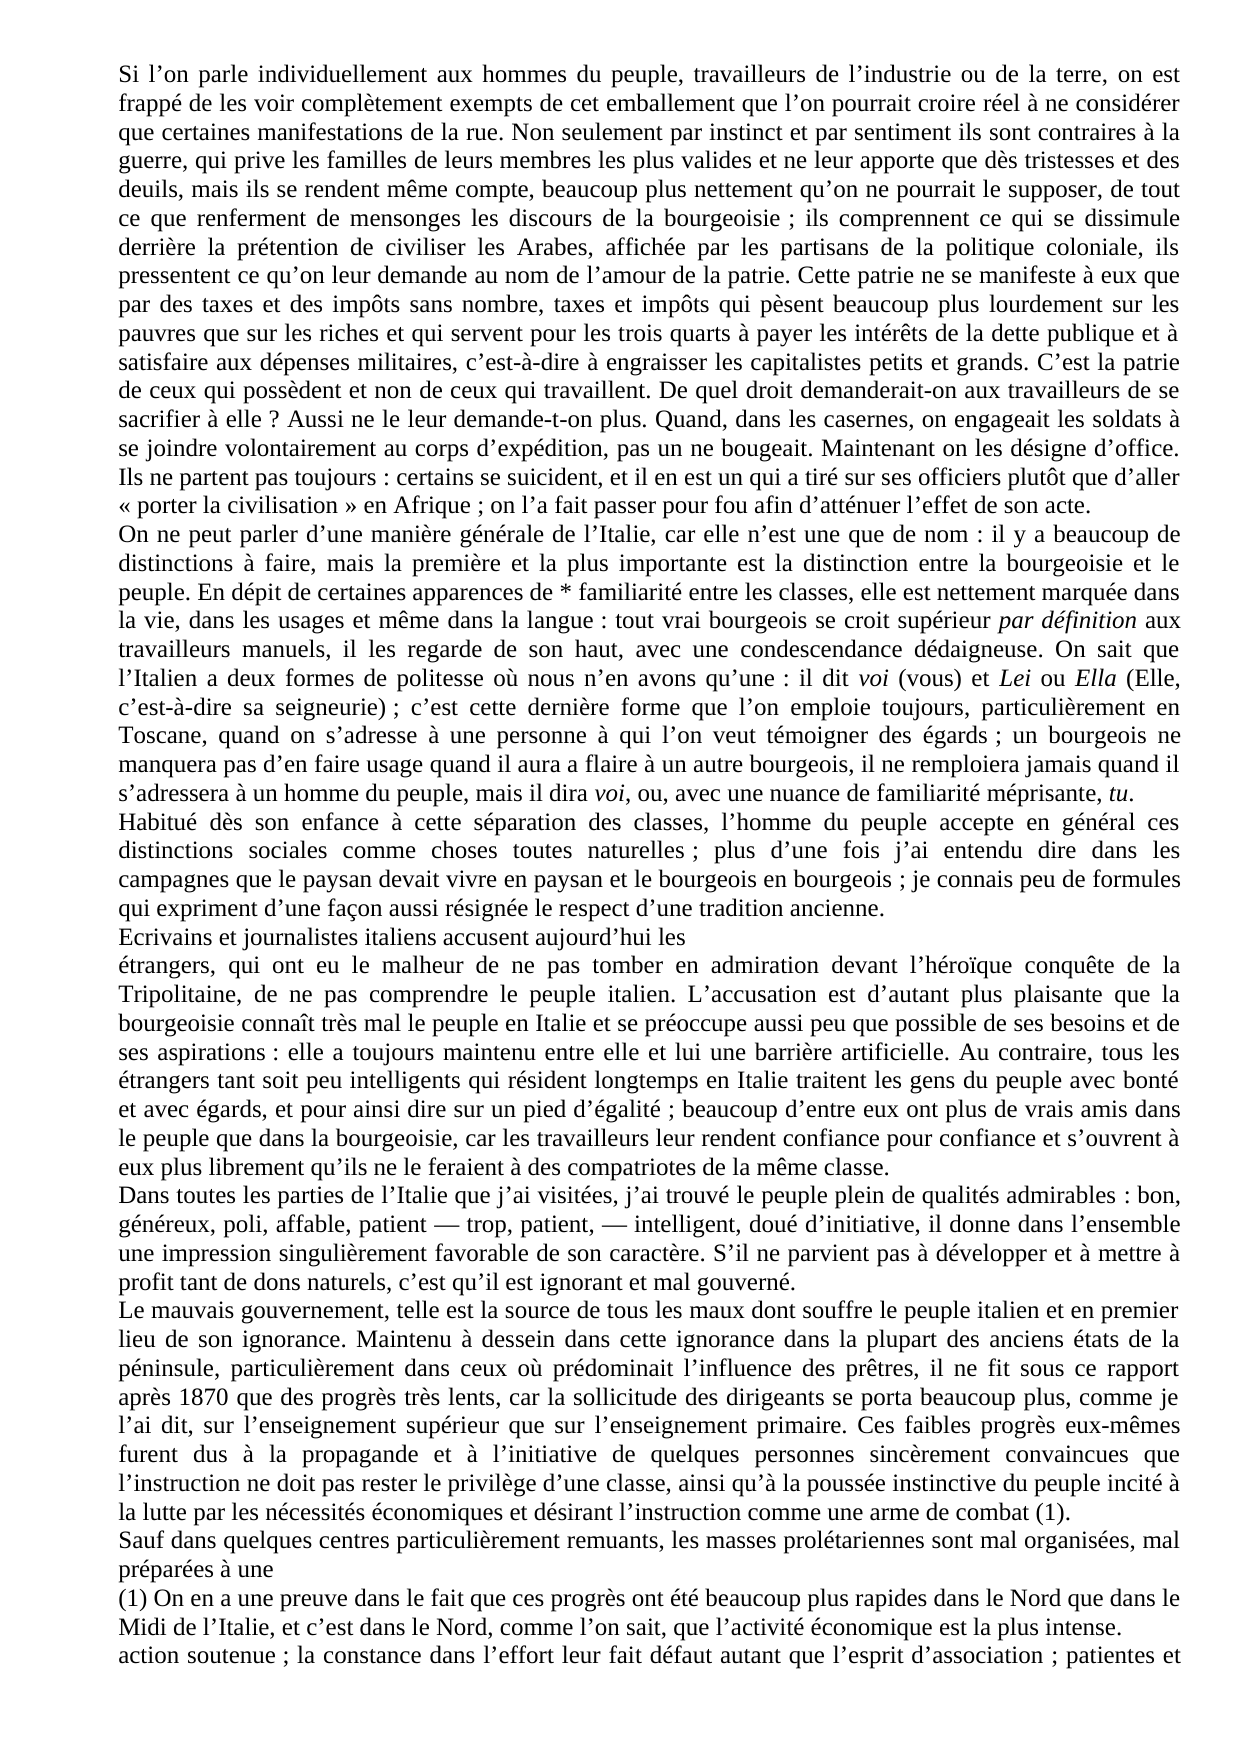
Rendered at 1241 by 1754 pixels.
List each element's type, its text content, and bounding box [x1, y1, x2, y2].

text On ne peut parler d’une manière générale de l’Italie, car elle n’est une que de nom : il y a beaucoup de distinctions à faire, mais la première et la plus importante est la distinction entre la bourgeoisie et le peuple. En dépit de certaines apparences de * familiarité entre les classes, elle est nettement marquée dans la vie, dans les usages et même dans la langue : tout vrai bourgeois se croit supérieur par définition aux travailleurs manuels, il les regarde de son haut, avec une condescendance dédaigneuse. On sait que l’Italien a deux formes de politesse où nous n’en avons qu’une : il dit voi (vous) et Lei ou Ella (Elle, c’est-à-dire sa seigneurie) ; c’est cette dernière forme que l’on emploie toujours, particulièrement en Toscane, quand on s’adresse à une personne à qui l’on veut témoigner des égards ; un bourgeois ne manquera pas d’en faire usage quand il aura a flaire à un autre bourgeois, il ne remploiera jamais quand il s’adressera à un homme du peuple, mais il dira voi, ou, avec une nuance de familiarité méprisante, tu. [118, 519, 1181, 807]
text Le mauvais gouvernement, telle est la source de tous les maux dont souffre le peuple italien et en premier lieu de son ignorance. Maintenu à dessein dans cette ignorance dans la plupart des anciens états de la péninsule, particulièrement dans ceux où prédominait l’influence des prêtres, il ne fit sous ce rapport après 1870 que des progrès très lents, car la sollicitude des dirigeants se porta beaucoup plus, comme je l’ai dit, sur l’enseignement supérieur que sur l’enseignement primaire. Ces faibles progrès eux-mêmes furent dus à la propagande et à l’initiative de quelques personnes sincèrement convaincues que l’instruction ne doit pas rester le privilège d’une classe, ainsi qu’à la poussée instinctive du peuple incité à la lutte par les nécessités économiques et désirant l’instruction comme une arme de combat (1). [118, 1295, 1181, 1525]
text Habitué dès son enfance à cette séparation des classes, l’homme du peuple accepte en général ces distinctions sociales comme choses toutes naturelles ; plus d’une fois j’ai entendu dire dans les campagnes que le paysan devait vivre en paysan et le bourgeois en bourgeois ; je connais peu de formules qui expriment d’une façon aussi résignée le respect d’une tradition ancienne. [118, 807, 1181, 922]
text étrangers, qui ont eu le malheur de ne pas tomber en admiration devant l’héroïque conquête de la Tripolitaine, de ne pas comprendre le peuple italien. L’accusation est d’autant plus plaisante que la bourgeoisie connaît très mal le peuple en Italie et se préoccupe aussi peu que possible de ses besoins et de ses aspirations : elle a toujours maintenu entre elle et lui une barrière artificielle. Au contraire, tous les étrangers tant soit peu intelligents qui résident longtemps en Italie traitent les gens du peuple avec bonté et avec égards, et pour ainsi dire sur un pied d’égalité ; beaucoup d’entre eux ont plus de vrais amis dans le peuple que dans la bourgeoisie, car les travailleurs leur rendent confiance pour confiance et s’ouvrent à eux plus librement qu’ils ne le feraient à des compatriotes de la même classe. [118, 950, 1181, 1180]
text Ecrivains et journalistes italiens accusent aujourd’hui les [118, 922, 1181, 950]
text Sauf dans quelques centres particulièrement remuants, les masses prolétariennes sont mal organisées, mal préparées à une [118, 1525, 1181, 1583]
text Dans toutes les parties de l’Italie que j’ai visitées, j’ai trouvé le peuple plein de qualités admirables : bon, généreux, poli, affable, patient — trop, patient, — intelligent, doué d’initiative, il donne dans l’ensemble une impression singulièrement favorable de son caractère. S’il ne parvient pas à développer et à mettre à profit tant de dons naturels, c’est qu’il est ignorant et mal gouverné. [118, 1180, 1181, 1295]
text Si l’on parle individuellement aux hommes du peuple, travailleurs de l’industrie ou de la terre, on est frappé de les voir complètement exempts de cet emballement que l’on pourrait croire réel à ne considérer que certaines manifestations de la rue. Non seulement par instinct et par sentiment ils sont contraires à la guerre, qui prive les familles de leurs membres les plus valides et ne leur apporte que dès tristesses et des deuils, mais ils se rendent même compte, beaucoup plus nettement qu’on ne pourrait le supposer, de tout ce que renferment de mensonges les discours de la bourgeoisie ; ils comprennent ce qui se dissimule derrière la prétention de civiliser les Arabes, affichée par les partisans de la politique coloniale, ils pressentent ce qu’on leur demande au nom de l’amour de la patrie. Cette patrie ne se manifeste à eux que par des taxes et des impôts sans nombre, taxes et impôts qui pèsent beaucoup plus lourdement sur les pauvres que sur les riches et qui servent pour les trois quarts à payer les intérêts de la dette publique et à satisfaire aux dépenses militaires, c’est-à-dire à engraisser les capitalistes petits et grands. C’est la patrie de ceux qui possèdent et non de ceux qui travaillent. De quel droit demanderait-on aux travailleurs de se sacrifier à elle ? Aussi ne le leur demande-t-on plus. Quand, dans les casernes, on engageait les soldats à se joindre volontairement au corps d’expédition, pas un ne bougeait. Maintenant on les désigne d’office. Ils ne partent pas toujours : certains se suicident, et il en est un qui a tiré sur ses officiers plutôt que d’aller « porter la civilisation » en Afrique ; on l’a fait passer pour fou afin d’atténuer l’effet de son acte. [118, 59, 1181, 519]
text (1) On en a une preuve dans le fait que ces progrès ont été beaucoup plus rapides dans le Nord que dans le Midi de l’Italie, et c’est dans le Nord, comme l’on sait, que l’activité économique est la plus intense. [118, 1583, 1181, 1640]
